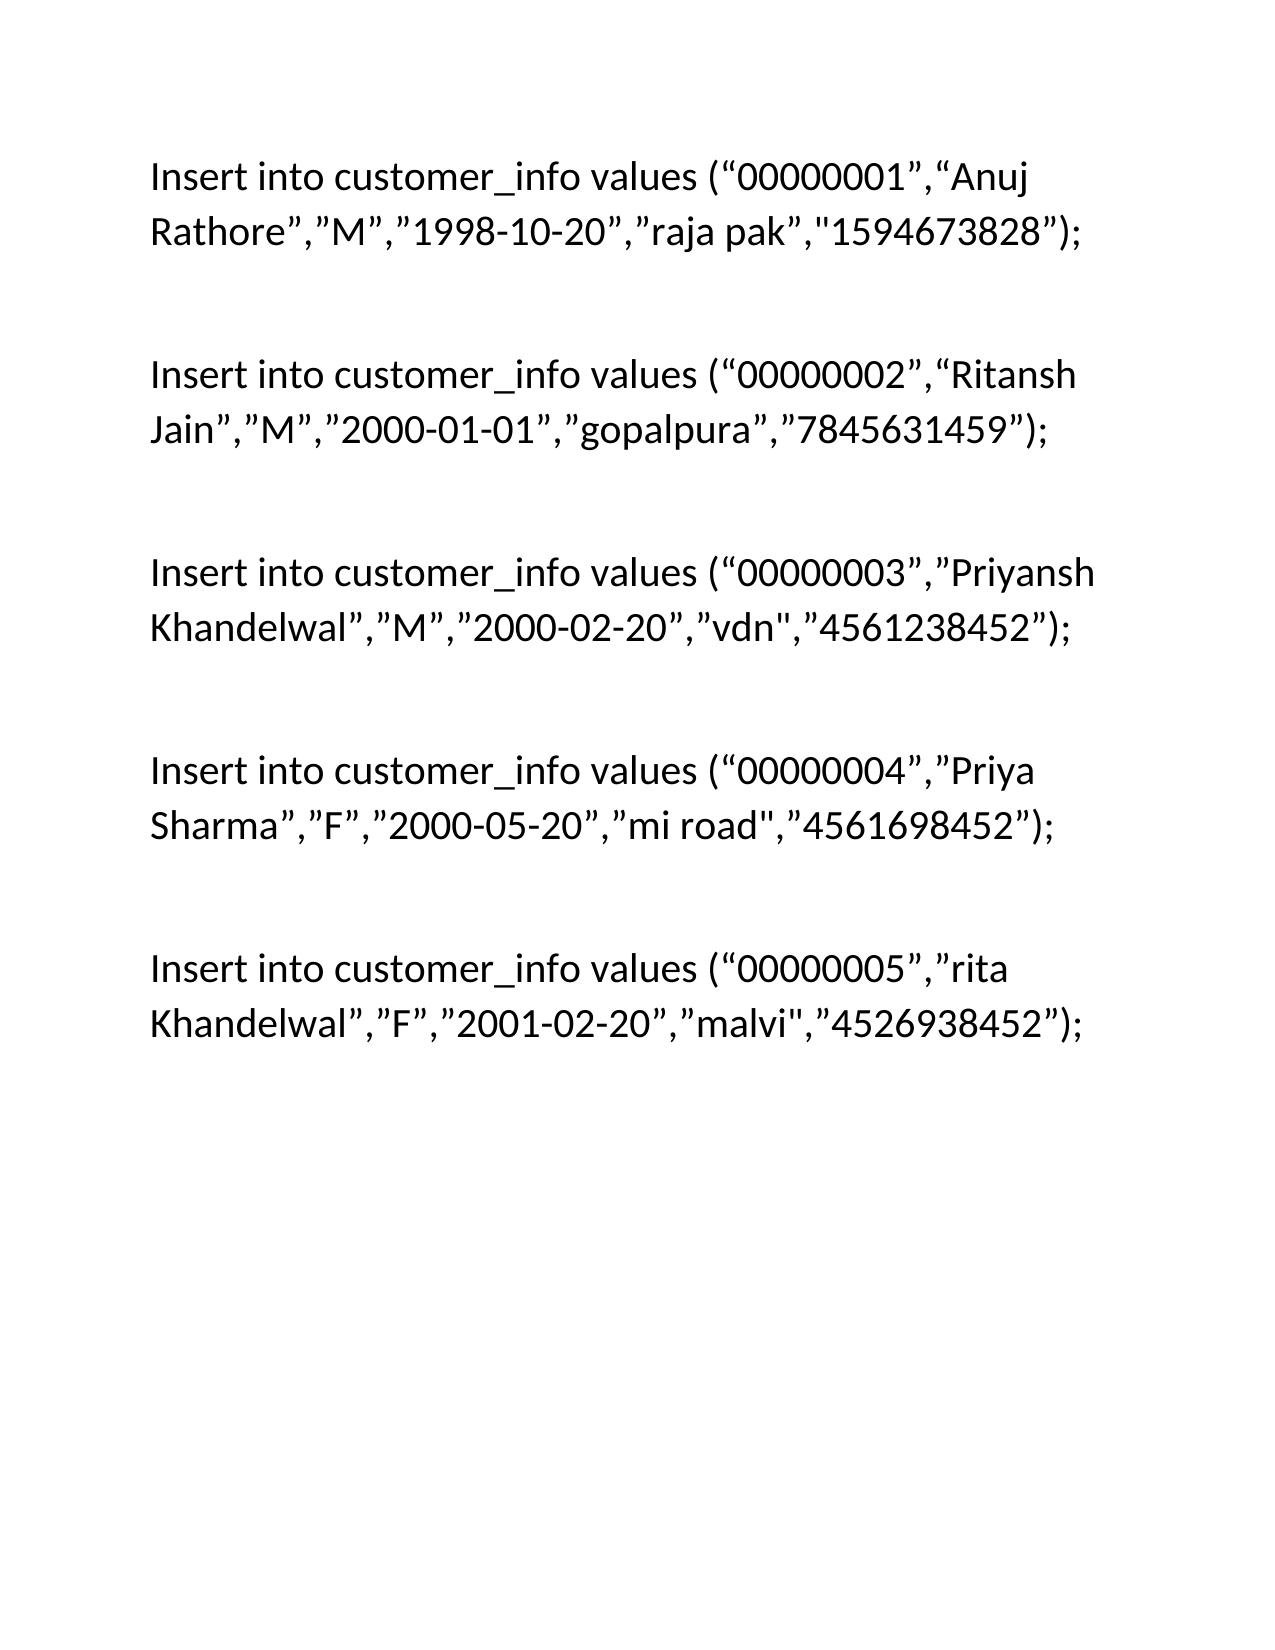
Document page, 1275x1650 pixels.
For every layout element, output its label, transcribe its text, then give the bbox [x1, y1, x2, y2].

text Insert into customer_info values (“00000005”,”rita Khandelwal”,”F”,”2001-02-20”,”malvi",”4526938452”); [150, 942, 1125, 1048]
text Insert into customer_info values (“00000003”,”Priyansh Khandelwal”,”M”,”2000-02-20”,”vdn",”4561238452”); [150, 546, 1125, 652]
text Insert into customer_info values (“00000002”,“Ritansh Jain”,”M”,”2000-01-01”,”gopalpura”,”7845631459”); [150, 348, 1125, 454]
text Insert into customer_info values (“00000001”,“Anuj Rathore”,”M”,”1998-10-20”,”raja pak”,"1594673828”); [150, 150, 1125, 256]
text Insert into customer_info values (“00000004”,”Priya Sharma”,”F”,”2000-05-20”,”mi road",”4561698452”); [150, 744, 1125, 850]
